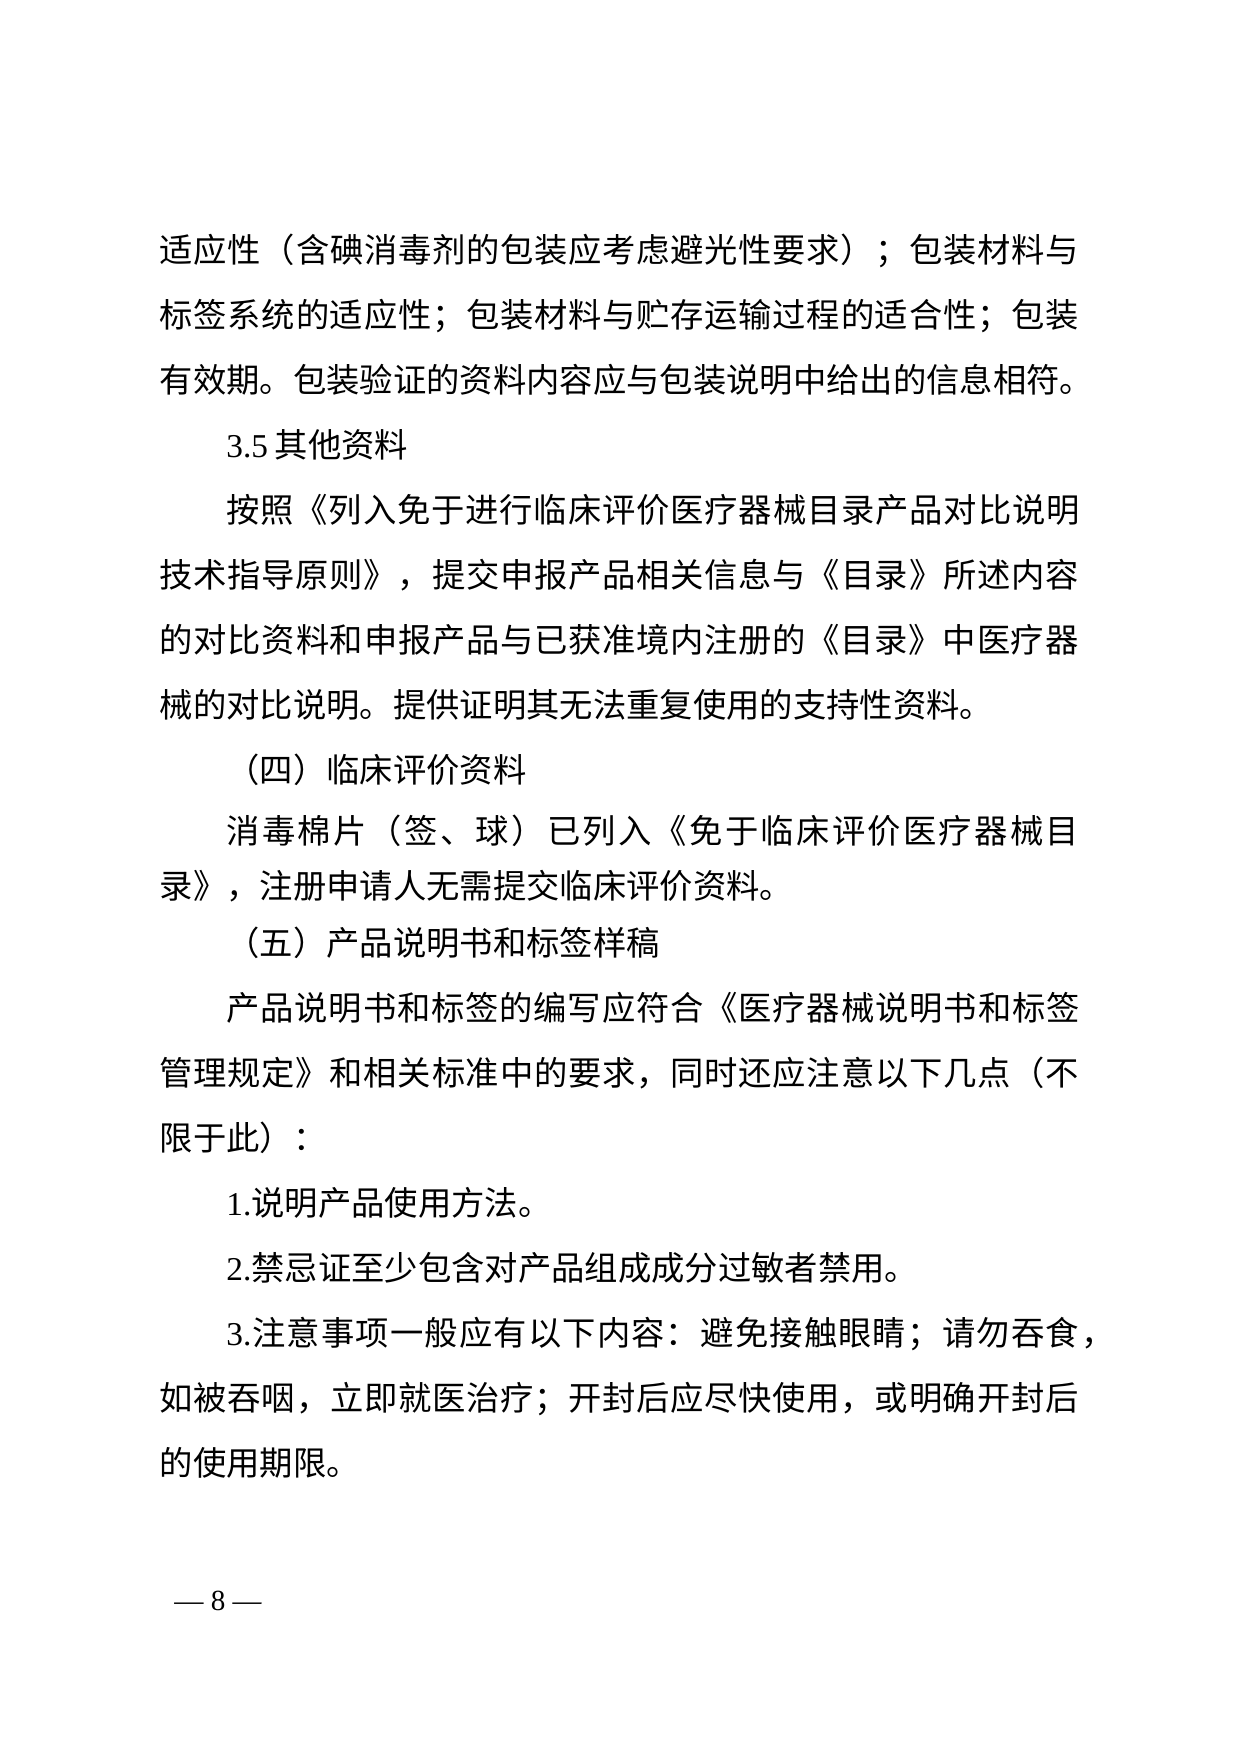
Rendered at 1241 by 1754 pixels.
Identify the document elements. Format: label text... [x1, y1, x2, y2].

text 1.说明产品使用方法。 [159, 1169, 1081, 1234]
text （四）临床评价资料 [159, 736, 1088, 801]
text 按照《列入免于进行临床评价医疗器械目录产品对比说明技术指导原则》，提交申报产品相关信息与《目录》所述内容的对比资料和申报产品与已获准境内注册的《目录》中医疗器械的对比说明。提供证明其无法重复使用的支持性资料。 [159, 476, 1081, 736]
text 3.5其他资料 [159, 411, 1081, 476]
text （五）产品说明书和标签样稿 [159, 909, 1088, 974]
text 消毒棉片（签、球）已列入《免于临床评价医疗器械目录》，注册申请人无需提交临床评价资料。 [159, 801, 1081, 909]
text 产品说明书和标签的编写应符合《医疗器械说明书和标签管理规定》和相关标准中的要求，同时还应注意以下几点（不限于此）： [159, 974, 1081, 1169]
text 2.禁忌证至少包含对产品组成成分过敏者禁用。 [159, 1234, 1081, 1299]
text 3.注意事项一般应有以下内容：避免接触眼睛；请勿吞食，如被吞咽，立即就医治疗；开封后应尽快使用，或明确开封后的使用期限。 [159, 1299, 1081, 1494]
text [159, 216, 1081, 411]
